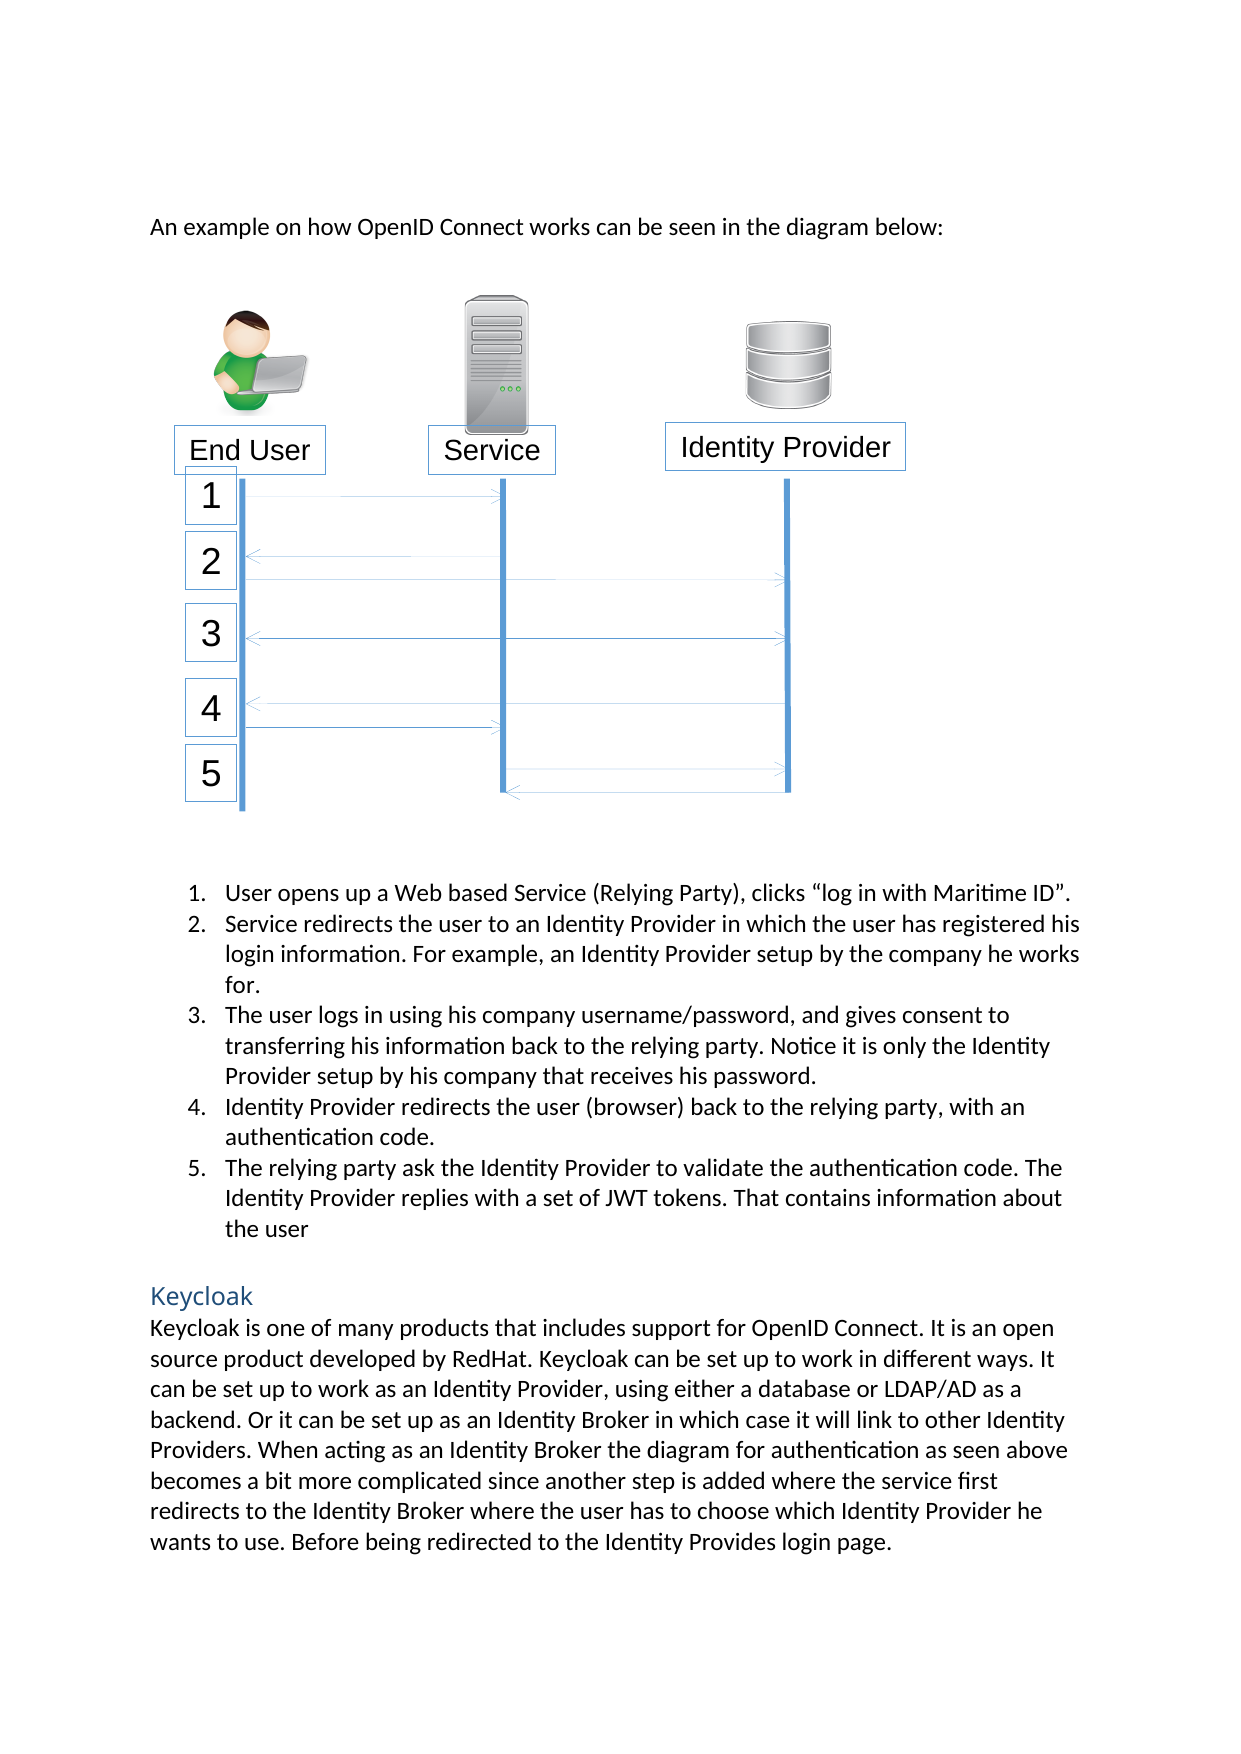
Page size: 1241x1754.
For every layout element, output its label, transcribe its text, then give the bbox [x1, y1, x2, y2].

text An example on how OpenID Connect works can be seen in the diagram below: [150, 211, 1090, 242]
list The user logs in using his company username/password, and gives consent to transferring his information back to the relying party. Notice it is only the Identity Provider setup by his company that receives his password. [187, 999, 1090, 1091]
subtitle Keycloak [150, 1278, 1090, 1312]
picture [464, 426, 529, 435]
list User opens up a Web based Service (Relying Party), clicks “log in with Maritime ID”. [187, 877, 1090, 908]
picture [464, 295, 529, 425]
list Service redirects the user to an Identity Provider in which the user has registered his login information. For example, an Identity Provider setup by the company he works for. [187, 908, 1090, 999]
list Identity Provider redirects the user (browser) back to the relying party, with an authentication code. [187, 1091, 1090, 1152]
text Keycloak is one of many products that includes support for OpenID Connect. It is an open source product developed by RedHat. Keycloak can be set up to work in different ways. It can be set up to work as an Identity Provider, using either a database or LDAP/AD as a backend. Or it can be set up as an Identity Broker in which case it will link to other Identity Providers. When acting as an Identity Broker the diagram for authentication as seen above becomes a bit more complicated since another step is added where the service first redirects to the Identity Broker where the user has to choose which Identity Provider he wants to use. Before being redirected to the Identity Provides login page. [150, 1312, 1090, 1557]
list The relying party ask the Identity Provider to validate the authentication code. The Identity Provider replies with a set of JWT tokens. That contains information about the user [187, 1152, 1090, 1244]
picture [745, 321, 832, 409]
picture [209, 304, 312, 416]
